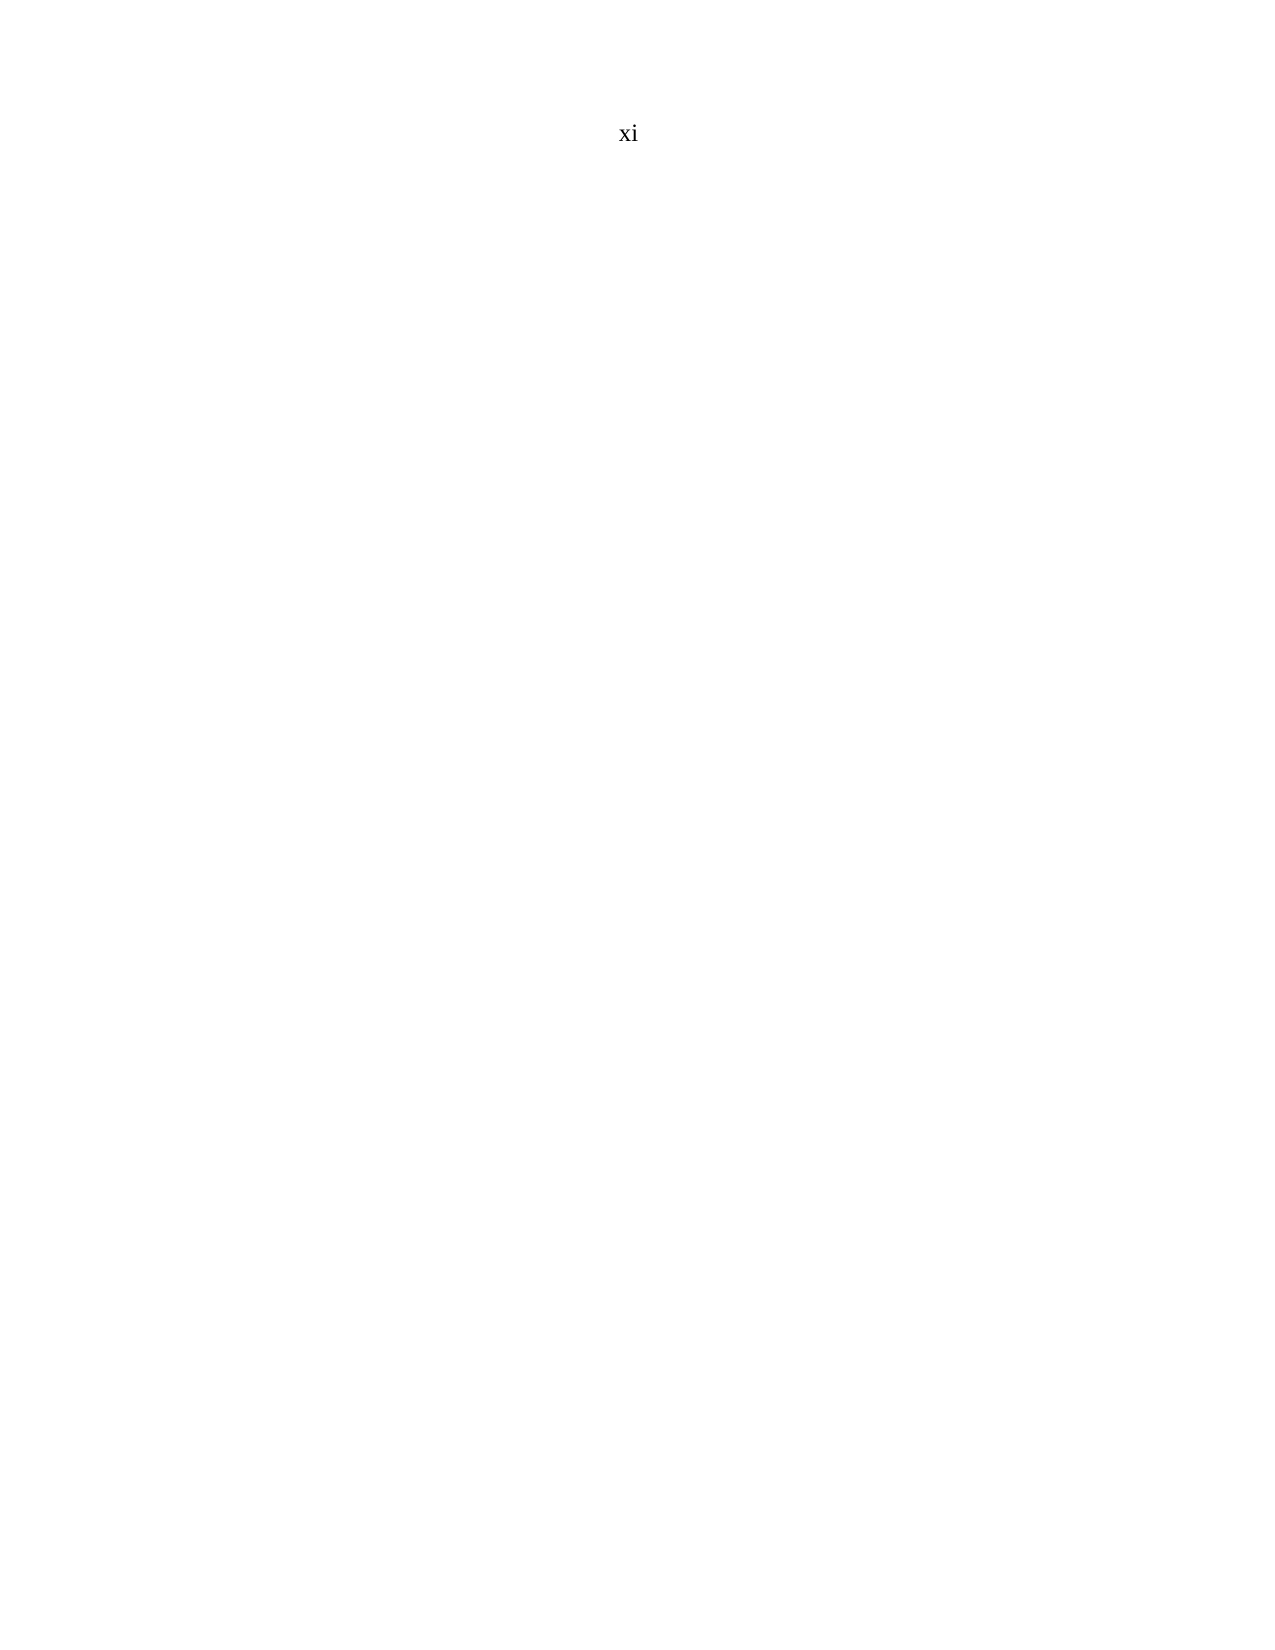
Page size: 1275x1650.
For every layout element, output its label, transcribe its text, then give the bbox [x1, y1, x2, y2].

text xi [619, 118, 1188, 147]
